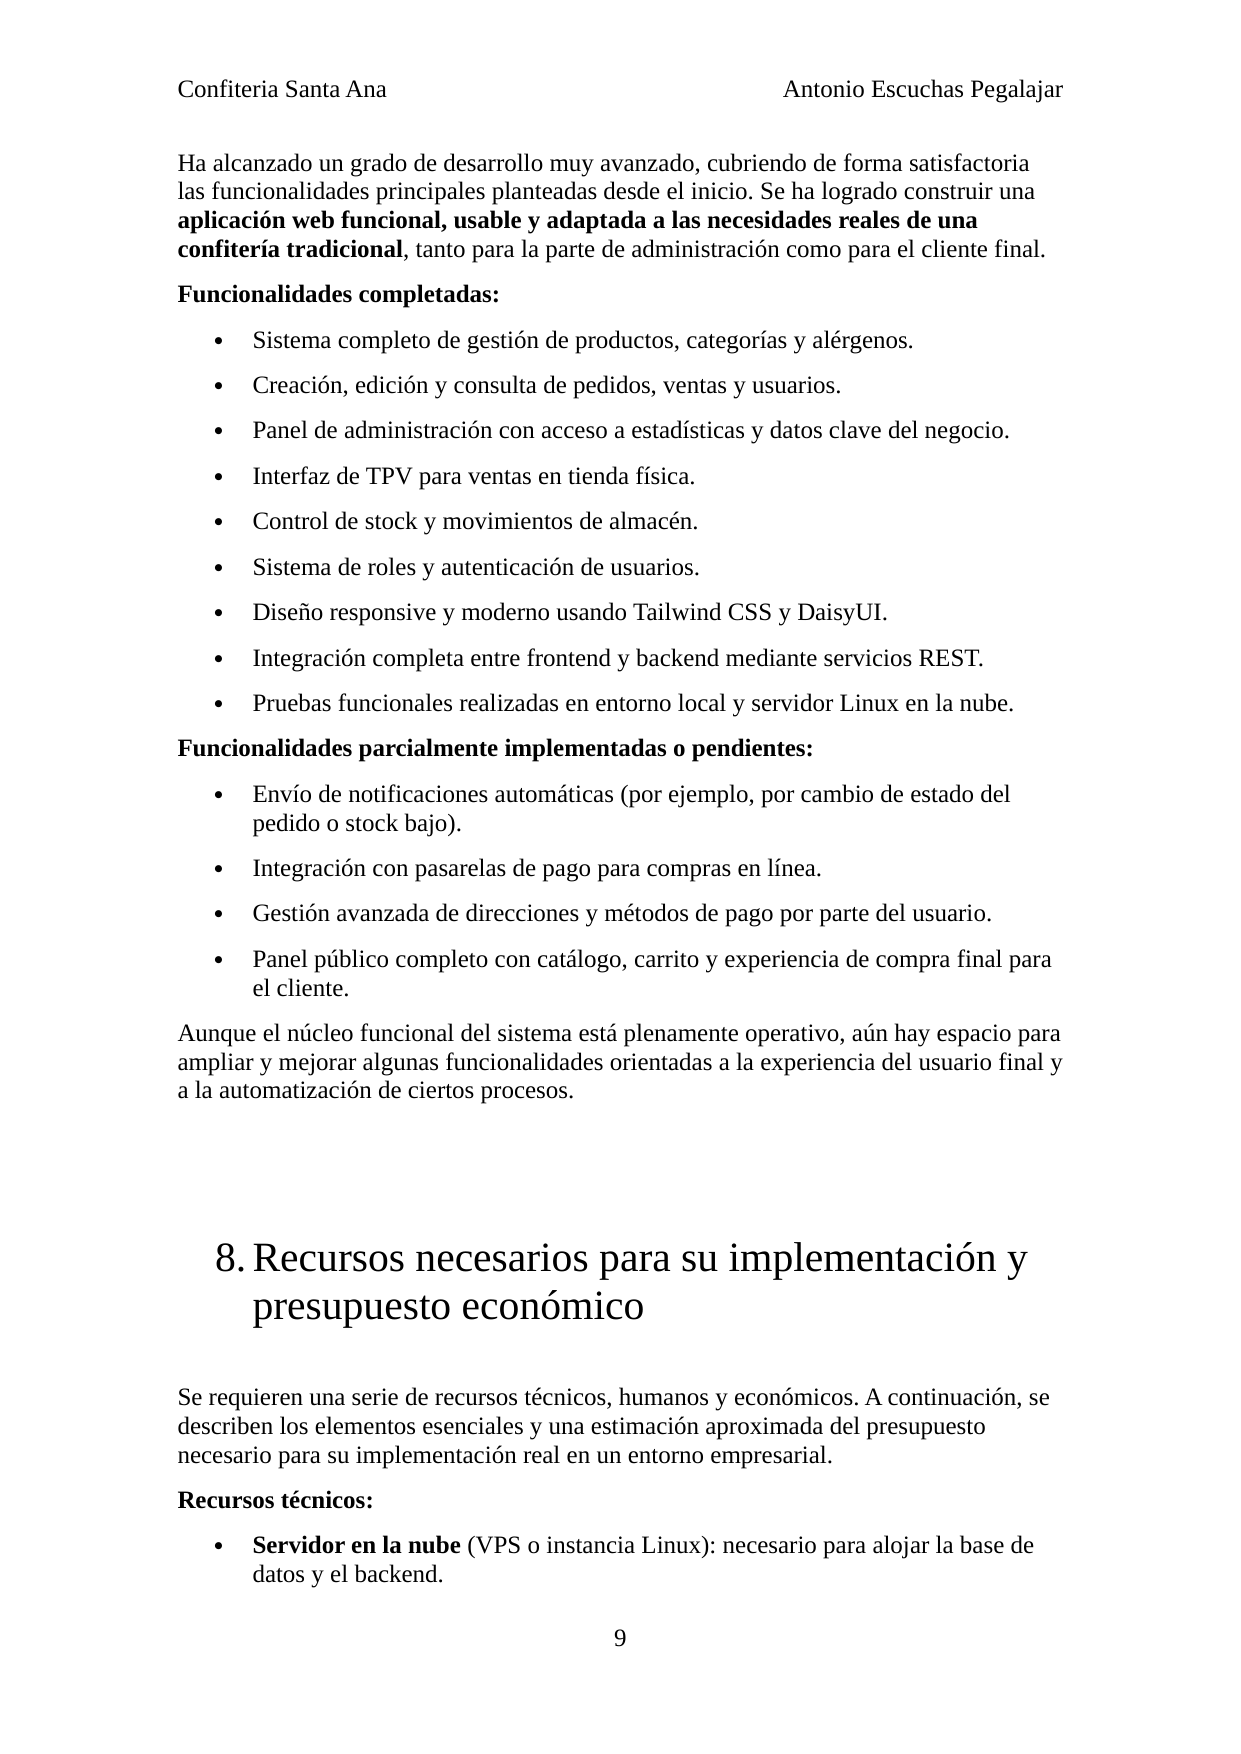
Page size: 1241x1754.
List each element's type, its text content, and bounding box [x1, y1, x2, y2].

list Sistema completo de gestión de productos, categorías y alérgenos. [215, 325, 1063, 353]
list Integración completa entre frontend y backend mediante servicios REST. [215, 643, 1063, 671]
text Recursos técnicos: [177, 1485, 1063, 1514]
list Envío de notificaciones automáticas (por ejemplo, por cambio de estado del pedido o stock bajo). [215, 779, 1063, 836]
list Panel de administración con acceso a estadísticas y datos clave del negocio. [215, 416, 1063, 444]
list Control de stock y movimientos de almacén. [215, 506, 1063, 535]
text Se requieren una serie de recursos técnicos, humanos y económicos. A continuación, se describen los elementos esenciales y una estimación aproximada del presupuesto necesario para su implementación real en un entorno empresarial. [177, 1382, 1063, 1468]
text Funcionalidades completadas: [177, 279, 1063, 308]
text Funcionalidades parcialmente implementadas o pendientes: [177, 733, 1063, 762]
list Panel público completo con catálogo, carrito y experiencia de compra final para el cliente. [215, 944, 1063, 1001]
text Aunque el núcleo funcional del sistema está plenamente operativo, aún hay espacio para ampliar y mejorar algunas funcionalidades orientadas a la experiencia del usuario final y a la automatización de ciertos procesos. [177, 1018, 1063, 1104]
list Diseño responsive y moderno usando Tailwind CSS y DaisyUI. [215, 597, 1063, 626]
list Interfaz de TPV para ventas en tienda física. [215, 461, 1063, 490]
list Integración con pasarelas de pago para compras en línea. [215, 853, 1063, 882]
list Pruebas funcionales realizadas en entorno local y servidor Linux en la nube. [215, 688, 1063, 717]
subtitle Recursos necesarios para su implementación y presupuesto económico [215, 1233, 1063, 1328]
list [215, 1531, 1063, 1588]
text Ha alcanzado un grado de desarrollo muy avanzado, cubriendo de forma satisfactoria las funcionalidades principales planteadas desde el inicio. Se ha logrado construir una aplicación web funcional, usable y adaptada a las necesidades reales de una confitería tradicional, tanto para la parte de administración como para el cliente final. [177, 148, 1063, 263]
list Gestión avanzada de direcciones y métodos de pago por parte del usuario. [215, 898, 1063, 927]
list Creación, edición y consulta de pedidos, ventas y usuarios. [215, 370, 1063, 399]
list Sistema de roles y autenticación de usuarios. [215, 552, 1063, 581]
